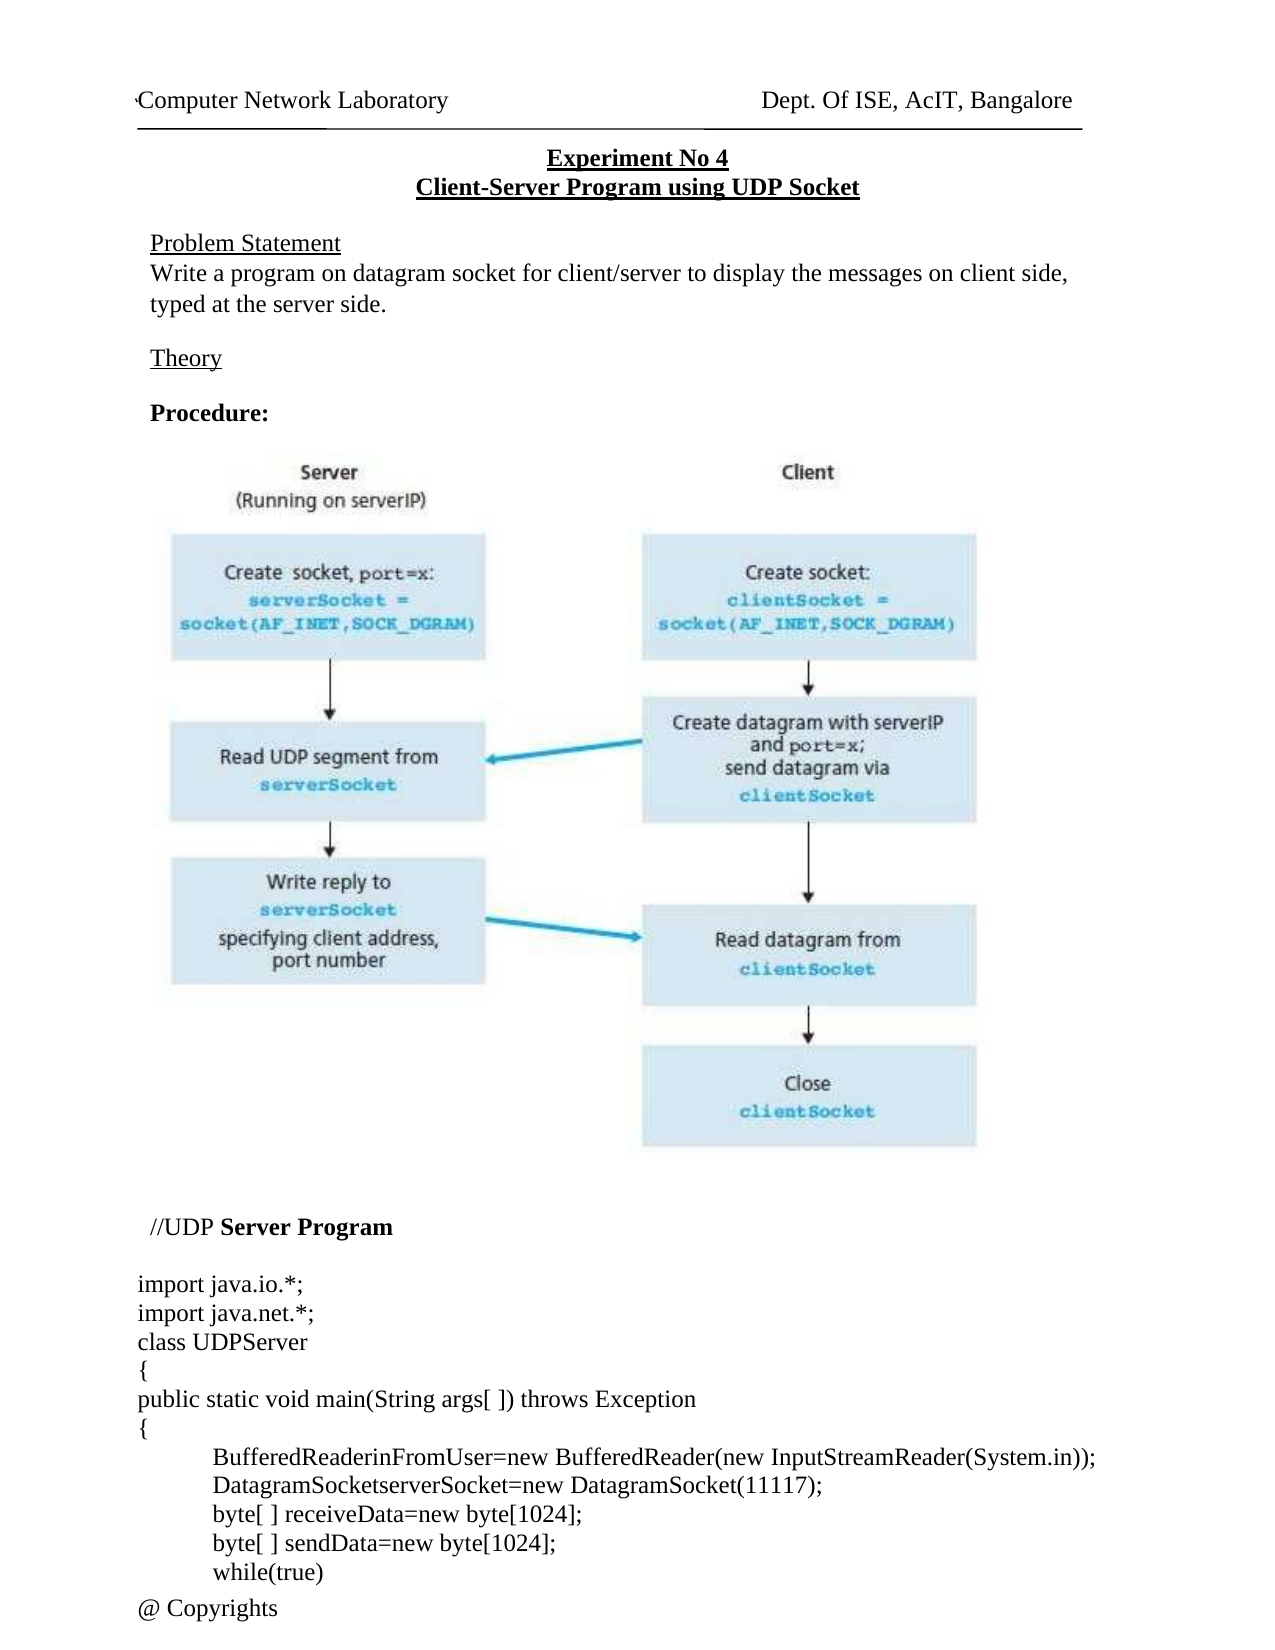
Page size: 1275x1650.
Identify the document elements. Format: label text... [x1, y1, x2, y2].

text //UDP Server Program [150, 1212, 1175, 1241]
text public static void main(String args[ ]) throws Exception [137, 1384, 1175, 1413]
text Write a program on datagram socket for client/server to display the messages on client side, typed at the server side. [150, 258, 1097, 318]
text { [137, 1356, 1175, 1384]
text Client-Server Program using UDP Socket [135, 172, 1139, 201]
text BufferedReaderinFromUser=new BufferedReader(new InputStreamReader(System.in)); DatagramSocketserverSocket=new DatagramSocket(11117); [212, 1442, 1175, 1499]
text byte[ ] receiveData=new byte[1024]; byte[ ] sendData=new byte[1024]; while(true) [212, 1499, 596, 1586]
text Theory [150, 343, 1175, 371]
text import java.io.*; import java.net.*; class UDPServer [137, 1269, 325, 1356]
subtitle Procedure: [150, 398, 1175, 426]
text Problem Statement [150, 228, 1175, 257]
text { [137, 1413, 1175, 1442]
picture [153, 453, 991, 1155]
text Experiment No 4 [135, 143, 1139, 172]
